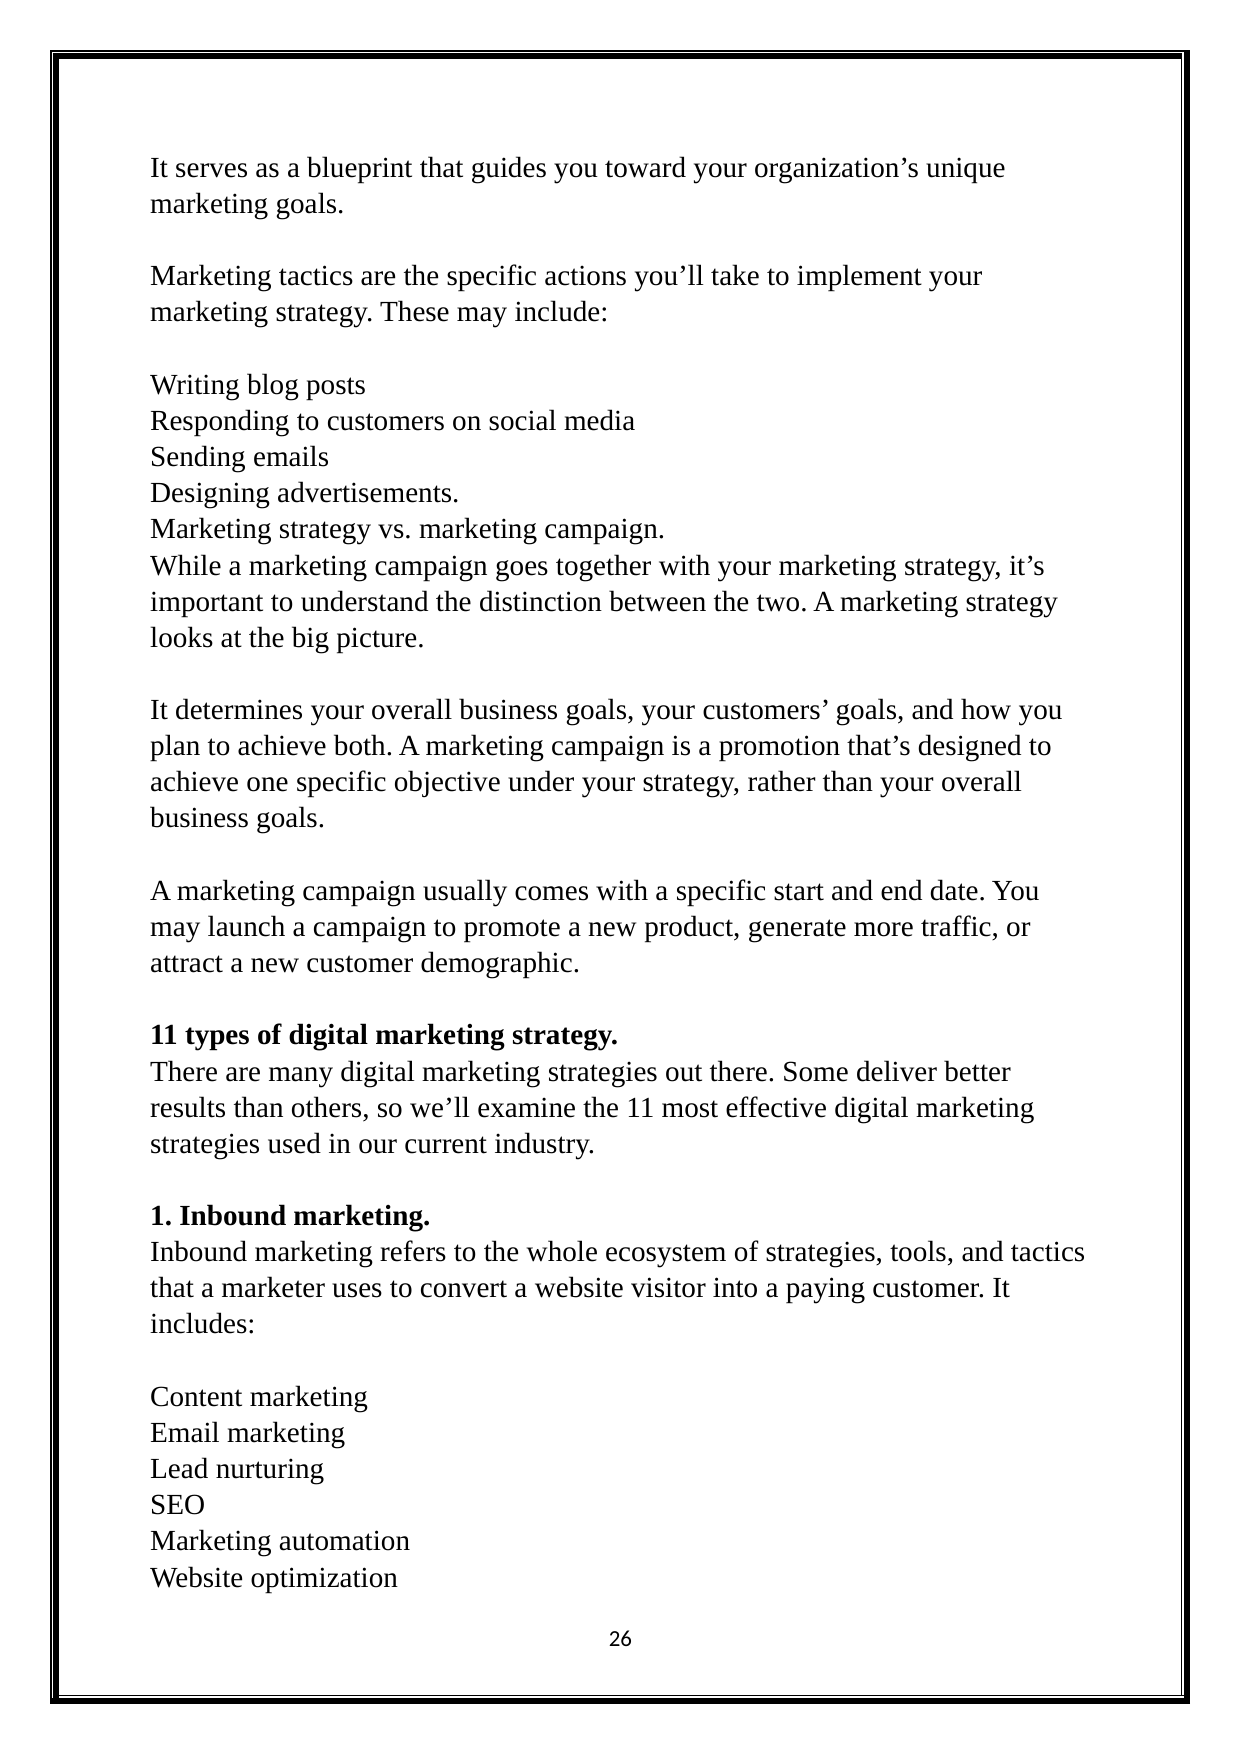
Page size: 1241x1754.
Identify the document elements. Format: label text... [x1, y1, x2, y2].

text A marketing campaign usually comes with a specific start and end date. You may launch a campaign to promote a new product, generate more traffic, or attract a new customer demographic. [150, 873, 1090, 979]
text SEO [150, 1487, 1090, 1521]
text Email marketing [150, 1415, 1090, 1449]
text There are many digital marketing strategies out there. Some deliver better results than others, so we’ll examine the 11 most effective digital marketing strategies used in our current industry. [150, 1054, 1090, 1159]
text Website optimization [150, 1560, 1090, 1593]
text Lead nurturing [150, 1451, 1090, 1485]
text Marketing automation [150, 1523, 1090, 1557]
text 11 types of digital marketing strategy. [150, 1017, 1090, 1051]
text Marketing strategy vs. marketing campaign. [150, 511, 1090, 545]
text Responding to customers on social media [150, 403, 1090, 437]
text Writing blog posts [150, 367, 1090, 400]
text Marketing tactics are the specific actions you’ll take to implement your marketing strategy. These may include: [150, 258, 1090, 328]
text Sending emails [150, 439, 1090, 473]
text Content marketing [150, 1379, 1090, 1412]
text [150, 150, 1090, 220]
text Inbound marketing refers to the whole ecosystem of strategies, tools, and tactics that a marketer uses to convert a website visitor into a paying customer. It includes: [150, 1234, 1090, 1340]
text While a marketing campaign goes together with your marketing strategy, it’s important to understand the distinction between the two. A marketing strategy looks at the big picture. [150, 548, 1090, 653]
text 1. Inbound marketing. [150, 1198, 1090, 1232]
text Designing advertisements. [150, 475, 1090, 509]
text It determines your overall business goals, your customers’ goals, and how you plan to achieve both. A marketing campaign is a promotion that’s designed to achieve one specific objective under your strategy, rather than your overall business goals. [150, 692, 1090, 834]
